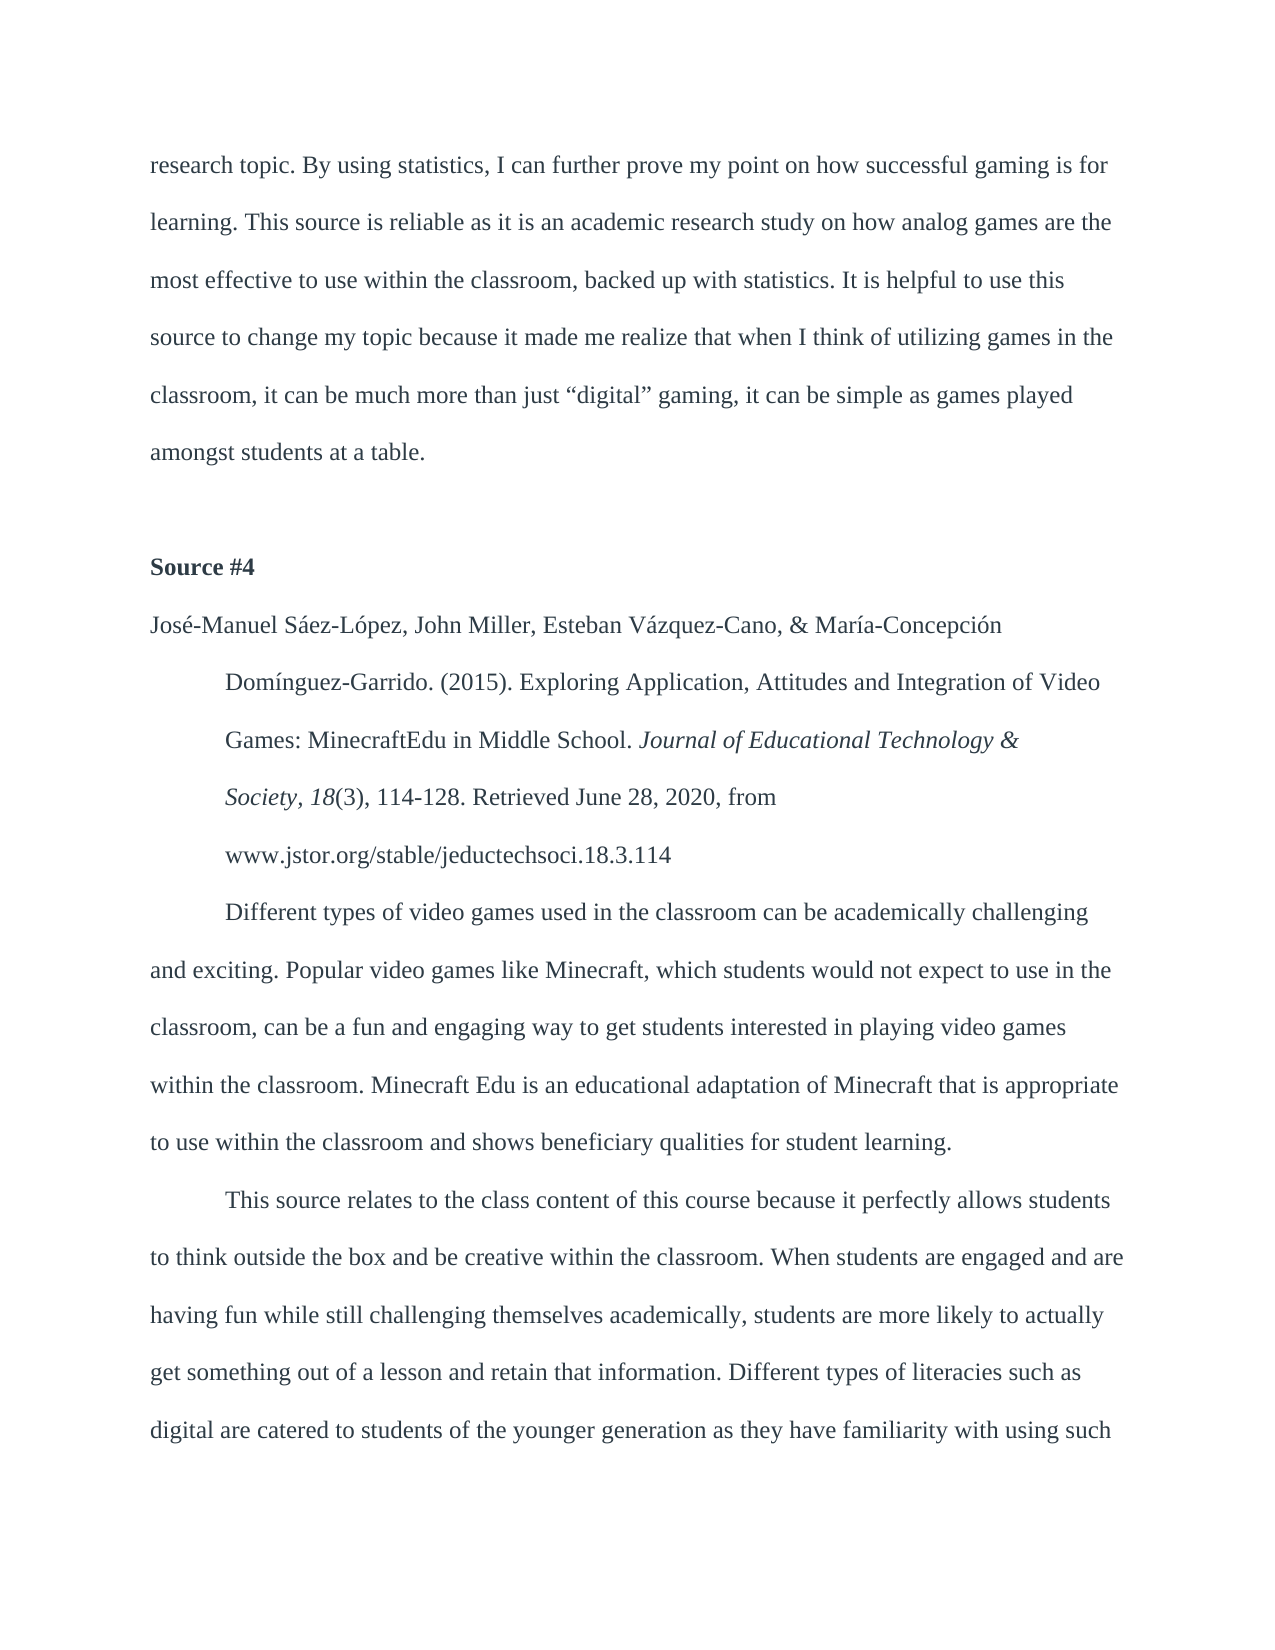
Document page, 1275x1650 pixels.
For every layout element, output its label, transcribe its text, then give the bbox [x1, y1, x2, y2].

text Different types of video games used in the classroom can be academically challenging and exciting. Popular video games like Minecraft, which students would not expect to use in the classroom, can be a fun and engaging way to get students interested in playing video games within the classroom. Minecraft Edu is an educational adaptation of Minecraft that is appropriate to use within the classroom and shows beneficiary qualities for student learning. [150, 897, 1125, 1156]
text José-Manuel Sáez-López, John Miller, Esteban Vázquez-Cano, & María-Concepción Domínguez-Garrido. (2015). Exploring Application, Attitudes and Integration of Video Games: MinecraftEdu in Middle School. Journal of Educational Technology & Society, 18(3), 114-128. Retrieved June 28, 2020, from www.jstor.org/stable/jeductechsoci.18.3.114 [150, 610, 1125, 869]
text Source #4 [150, 552, 1125, 581]
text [150, 1185, 1125, 1444]
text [150, 150, 1125, 466]
